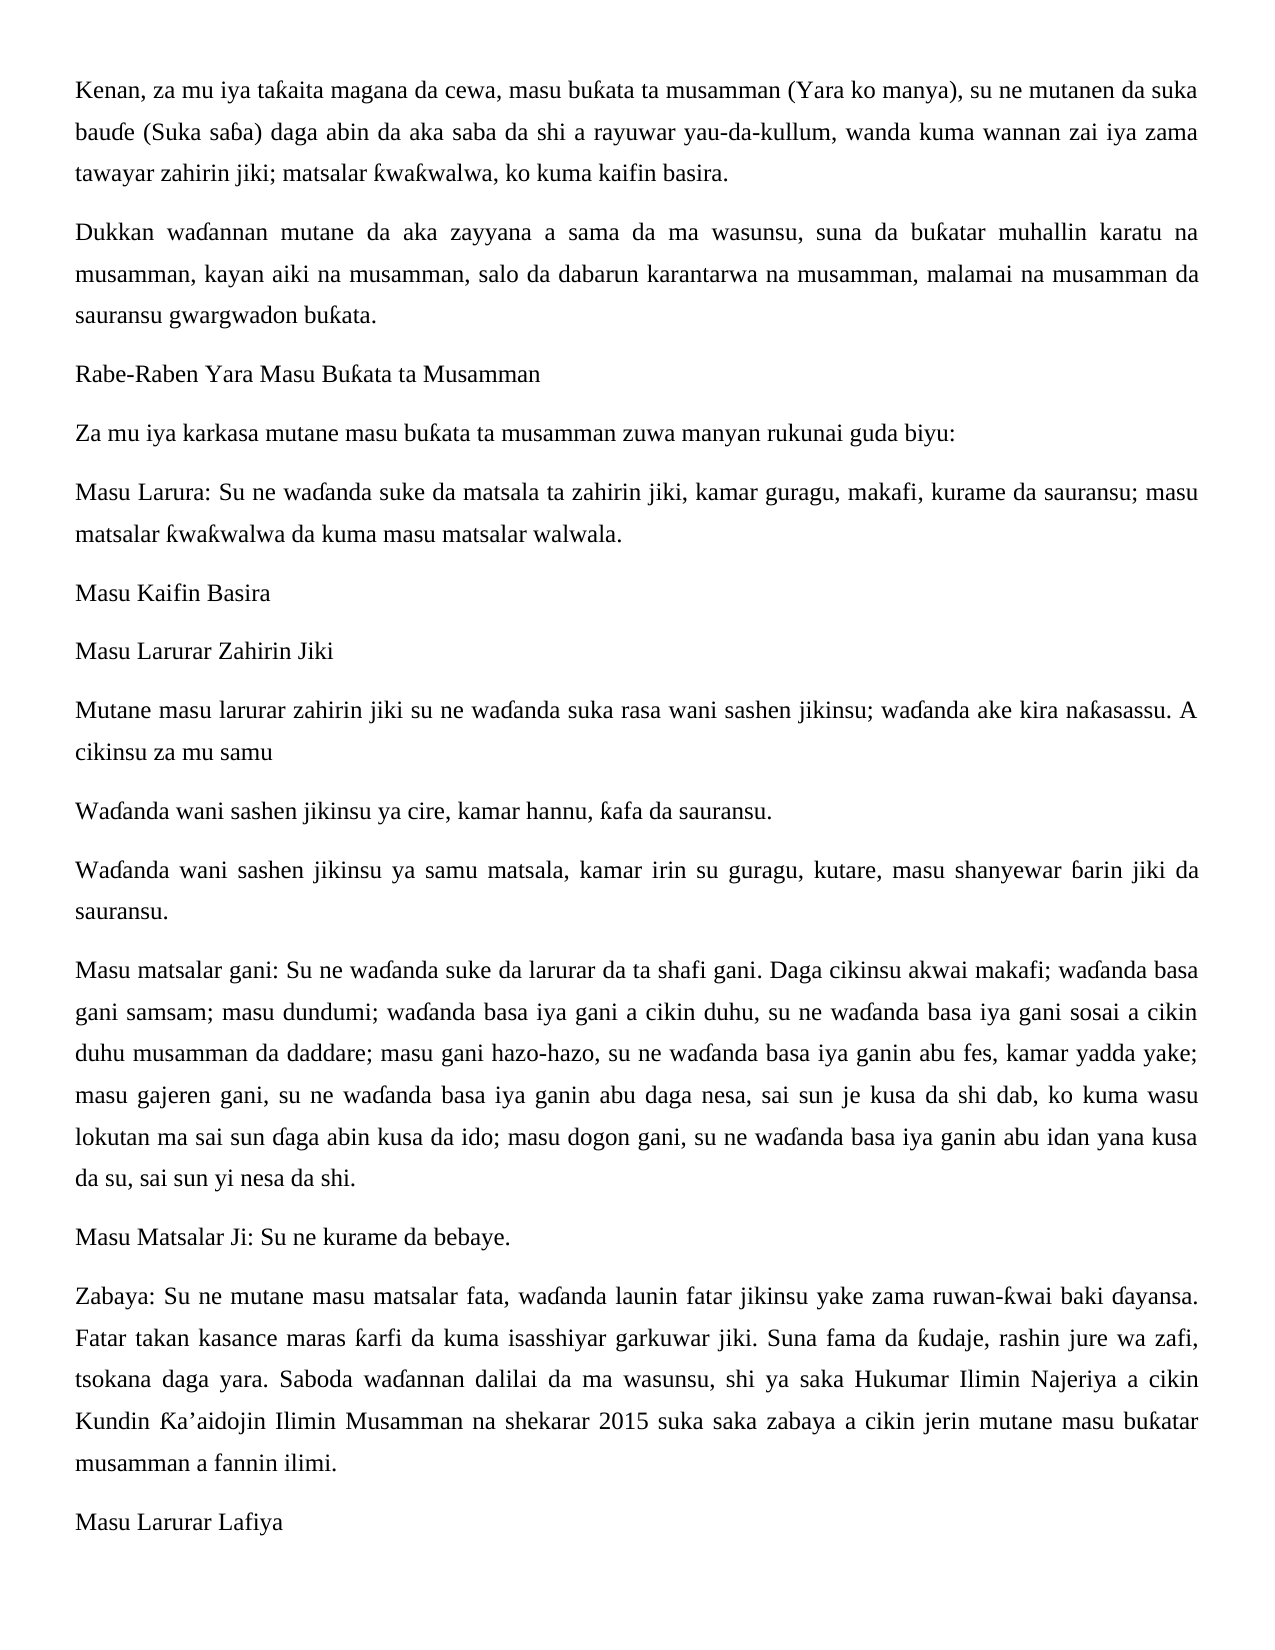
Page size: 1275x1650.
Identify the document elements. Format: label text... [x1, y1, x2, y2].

text Waɗanda wani sashen jikinsu ya cire, kamar hannu, ƙafa da sauransu. [75, 796, 1200, 824]
text Masu matsalar gani: Su ne waɗanda suke da larurar da ta shafi gani. Daga cikinsu akwai makafi; waɗanda basa gani samsam; masu dundumi; waɗanda basa iya gani a cikin duhu, su ne waɗanda basa iya gani sosai a cikin duhu musamman da daddare; masu gani hazo-hazo, su ne waɗanda basa iya ganin abu fes, kamar yadda yake; masu gajeren gani, su ne waɗanda basa iya ganin abu daga nesa, sai sun je kusa da shi dab, ko kuma wasu lokutan ma sai sun ɗaga abin kusa da ido; masu dogon gani, su ne waɗanda basa iya ganin abu idan yana kusa da su, sai sun yi nesa da shi. [75, 955, 1200, 1192]
text Kenan, za mu iya taƙaita magana da cewa, masu buƙata ta musamman (Yara ko manya), su ne mutanen da suka bauɗe (Suka saɓa) daga abin da aka saba da shi a rayuwar yau-da-kullum, wanda kuma wannan zai iya zama tawayar zahirin jiki; matsalar ƙwaƙwalwa, ko kuma kaifin basira. [75, 75, 1200, 187]
text Masu Larurar Zahirin Jiki [75, 636, 1200, 665]
text Za mu iya karkasa mutane masu buƙata ta musamman zuwa manyan rukunai guda biyu: [75, 418, 1200, 447]
text Rabe-Raben Yara Masu Buƙata ta Musamman [75, 359, 1200, 388]
text Masu Larura: Su ne waɗanda suke da matsala ta zahirin jiki, kamar guragu, makafi, kurame da sauransu; masu matsalar ƙwaƙwalwa da kuma masu matsalar walwala. [75, 477, 1200, 547]
text Waɗanda wani sashen jikinsu ya samu matsala, kamar irin su guragu, kutare, masu shanyewar ɓarin jiki da sauransu. [75, 855, 1200, 925]
text Zabaya: Su ne mutane masu matsalar fata, waɗanda launin fatar jikinsu yake zama ruwan-ƙwai baki ɗayansa. Fatar takan kasance maras ƙarfi da kuma isasshiyar garkuwar jiki. Suna fama da ƙudaje, rashin jure wa zafi, tsokana daga yara. Saboda waɗannan dalilai da ma wasunsu, shi ya saka Hukumar Ilimin Najeriya a cikin Kundin Ƙa’aidojin Ilimin Musamman na shekarar 2015 suka saka zabaya a cikin jerin mutane masu buƙatar musamman a fannin ilimi. [75, 1281, 1200, 1477]
text Dukkan waɗannan mutane da aka zayyana a sama da ma wasunsu, suna da buƙatar muhallin karatu na musamman, kayan aiki na musamman, salo da dabarun karantarwa na musamman, malamai na musamman da sauransu gwargwadon buƙata. [75, 217, 1200, 329]
text Masu Kaifin Basira [75, 578, 1200, 606]
text Mutane masu larurar zahirin jiki su ne waɗanda suka rasa wani sashen jikinsu; waɗanda ake kira naƙasassu. A cikinsu za mu samu [75, 695, 1200, 766]
text Masu Larurar Lafiya [75, 1507, 1200, 1536]
text Masu Matsalar Ji: Su ne kurame da bebaye. [75, 1222, 1200, 1251]
